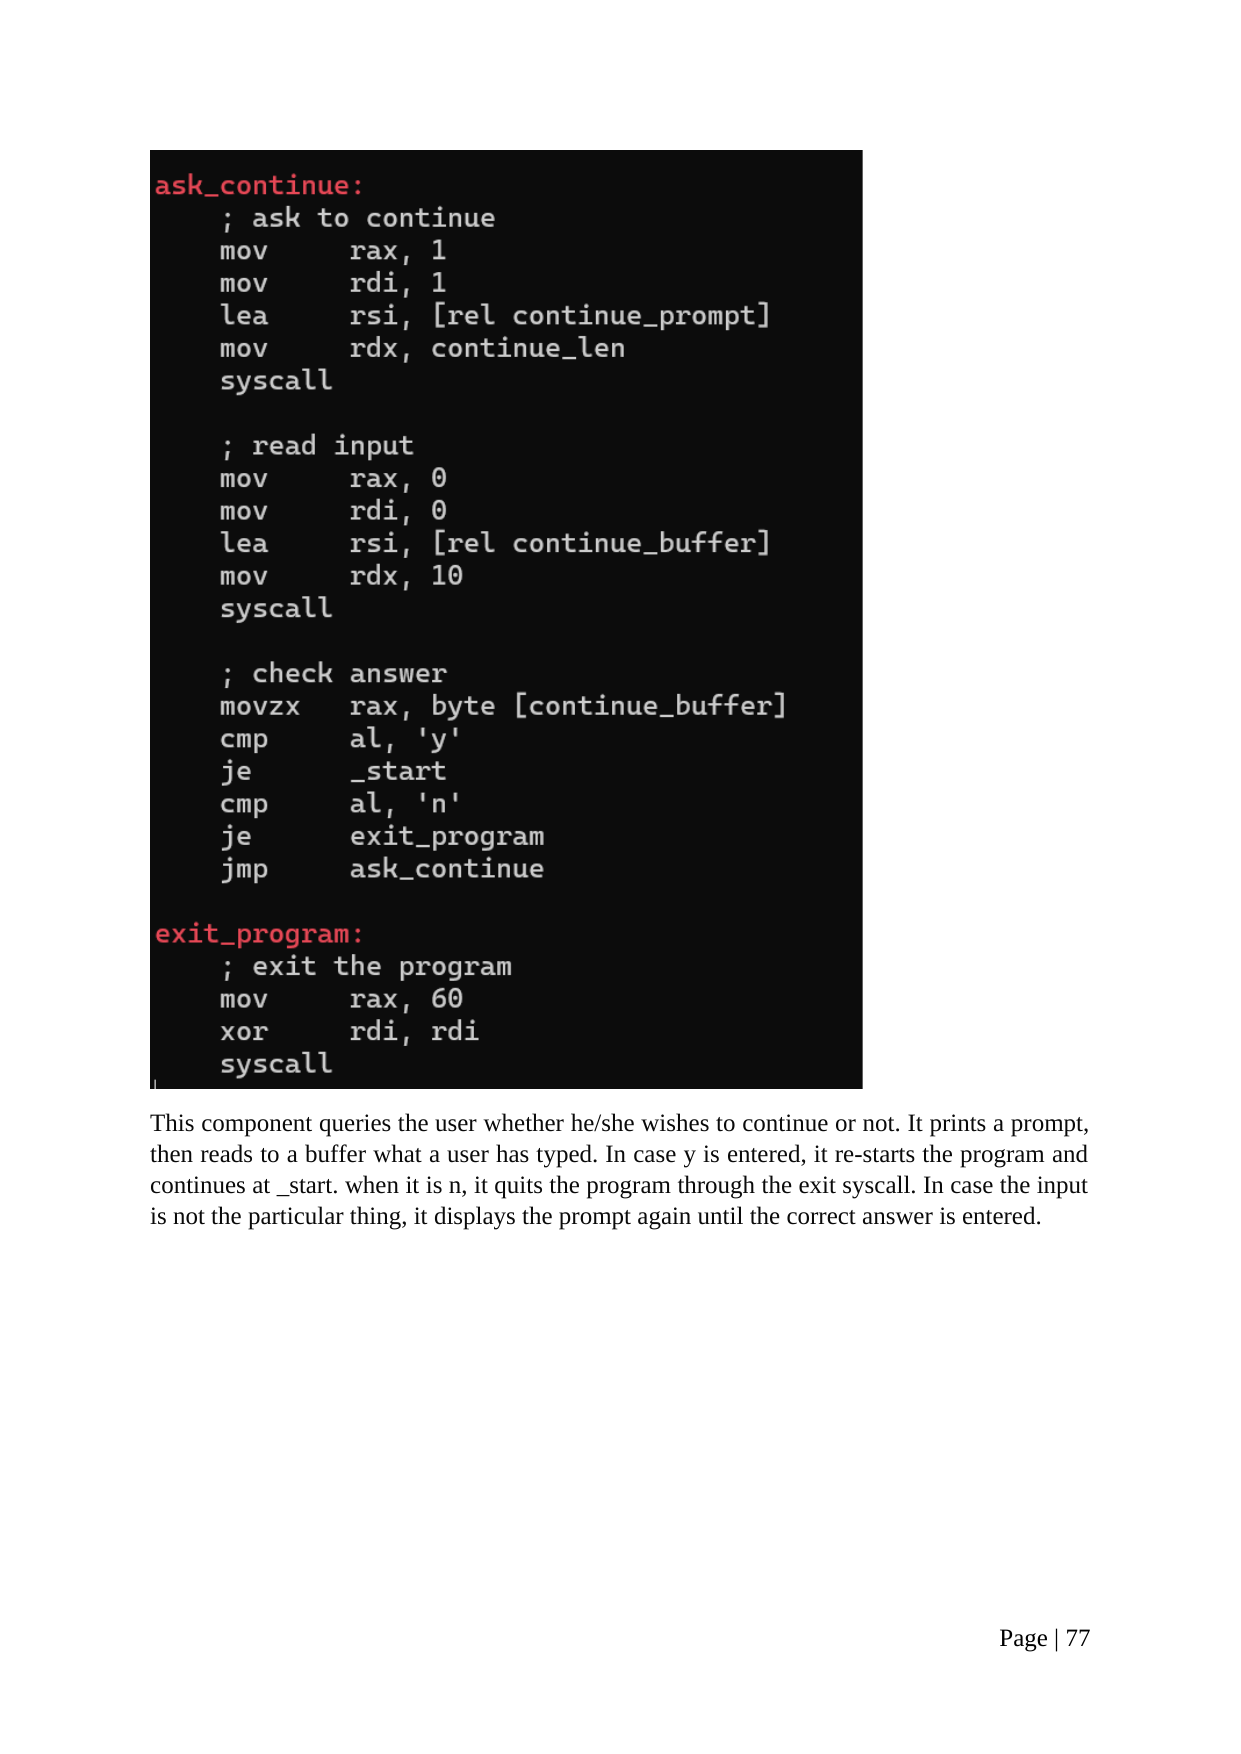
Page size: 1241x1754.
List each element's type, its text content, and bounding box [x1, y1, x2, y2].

text This component queries the user whether he/she wishes to continue or not. It prints a prompt, then reads to a buffer what a user has typed. In case y is entered, it re-starts the program and continues at _start. when it is n, it quits the program through the exit syscall. In case the input is not the particular thing, it displays the prompt again until the correct answer is entered. [150, 1108, 1090, 1230]
picture [150, 150, 863, 1089]
